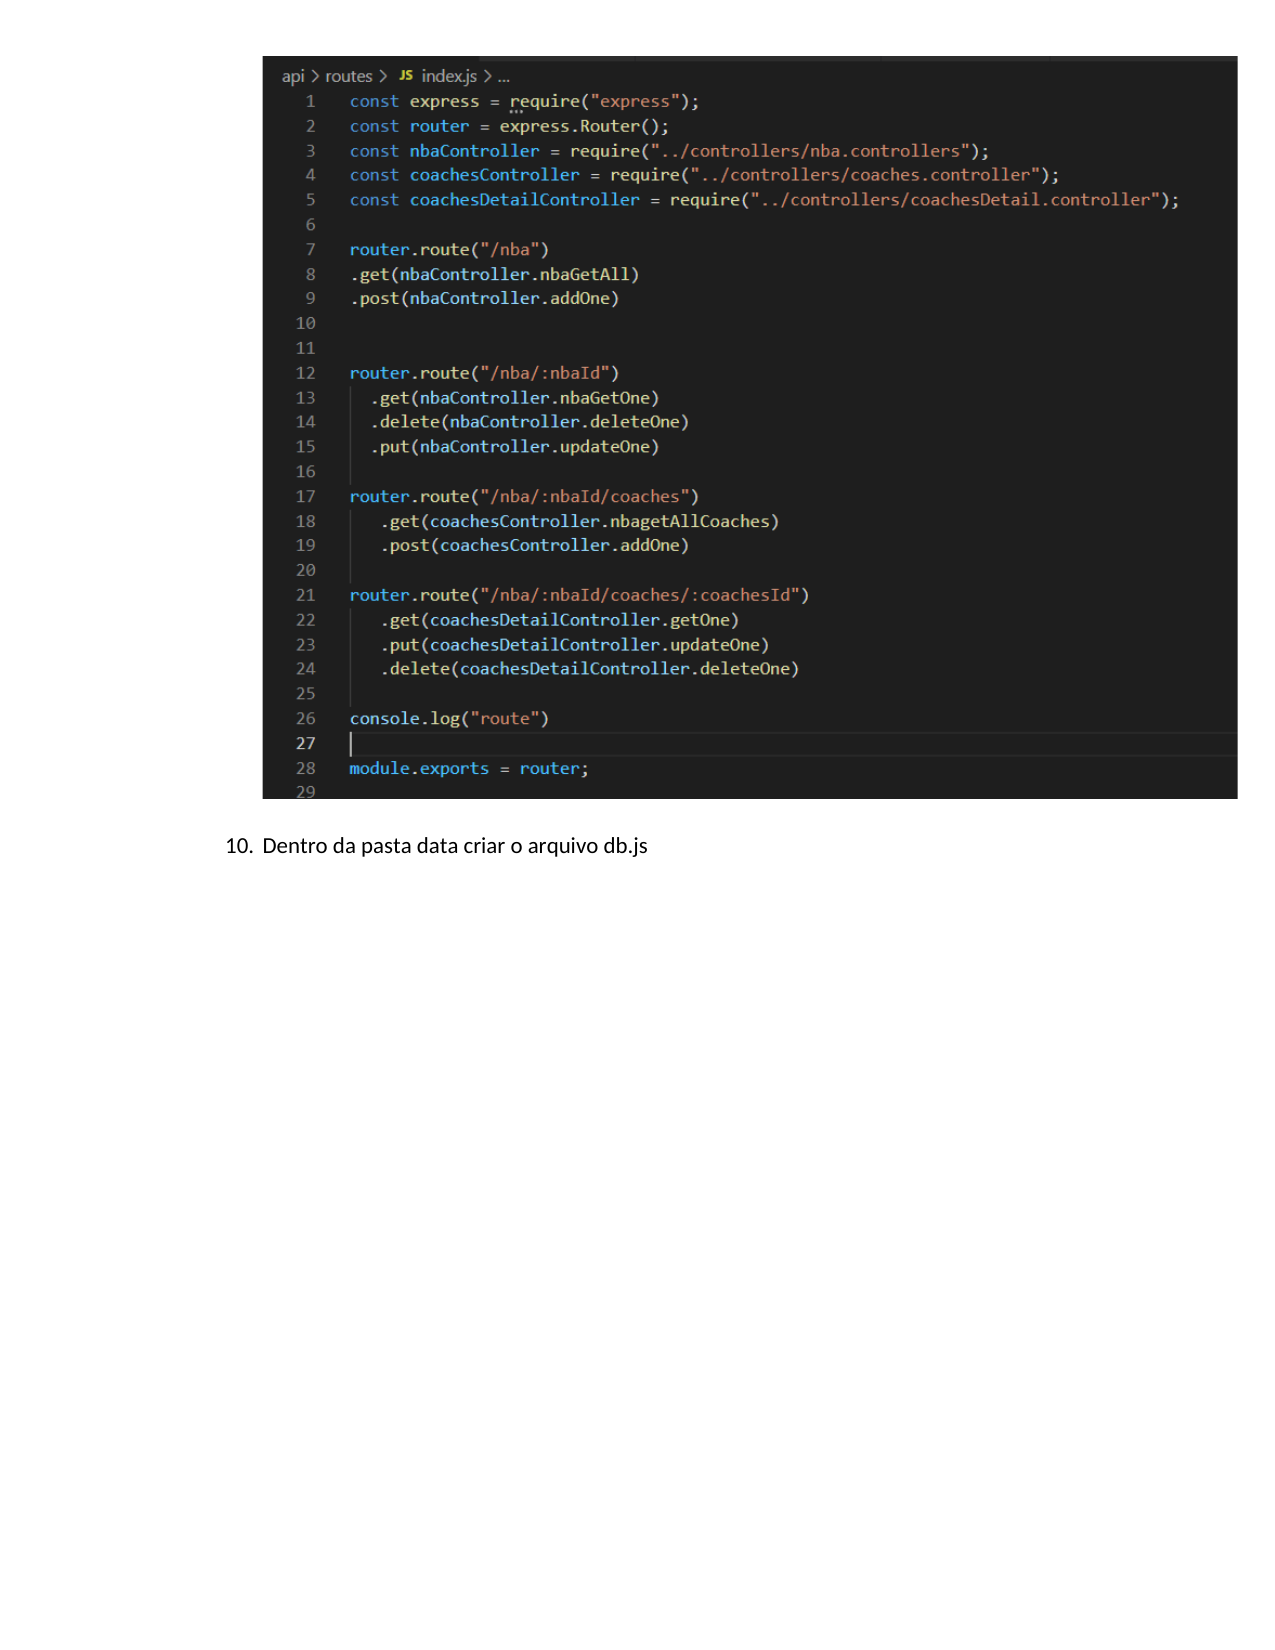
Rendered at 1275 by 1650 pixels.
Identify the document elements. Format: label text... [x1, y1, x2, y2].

list Dentro da pasta data criar o arquivo db.js [225, 831, 1125, 859]
picture [262, 56, 1238, 799]
